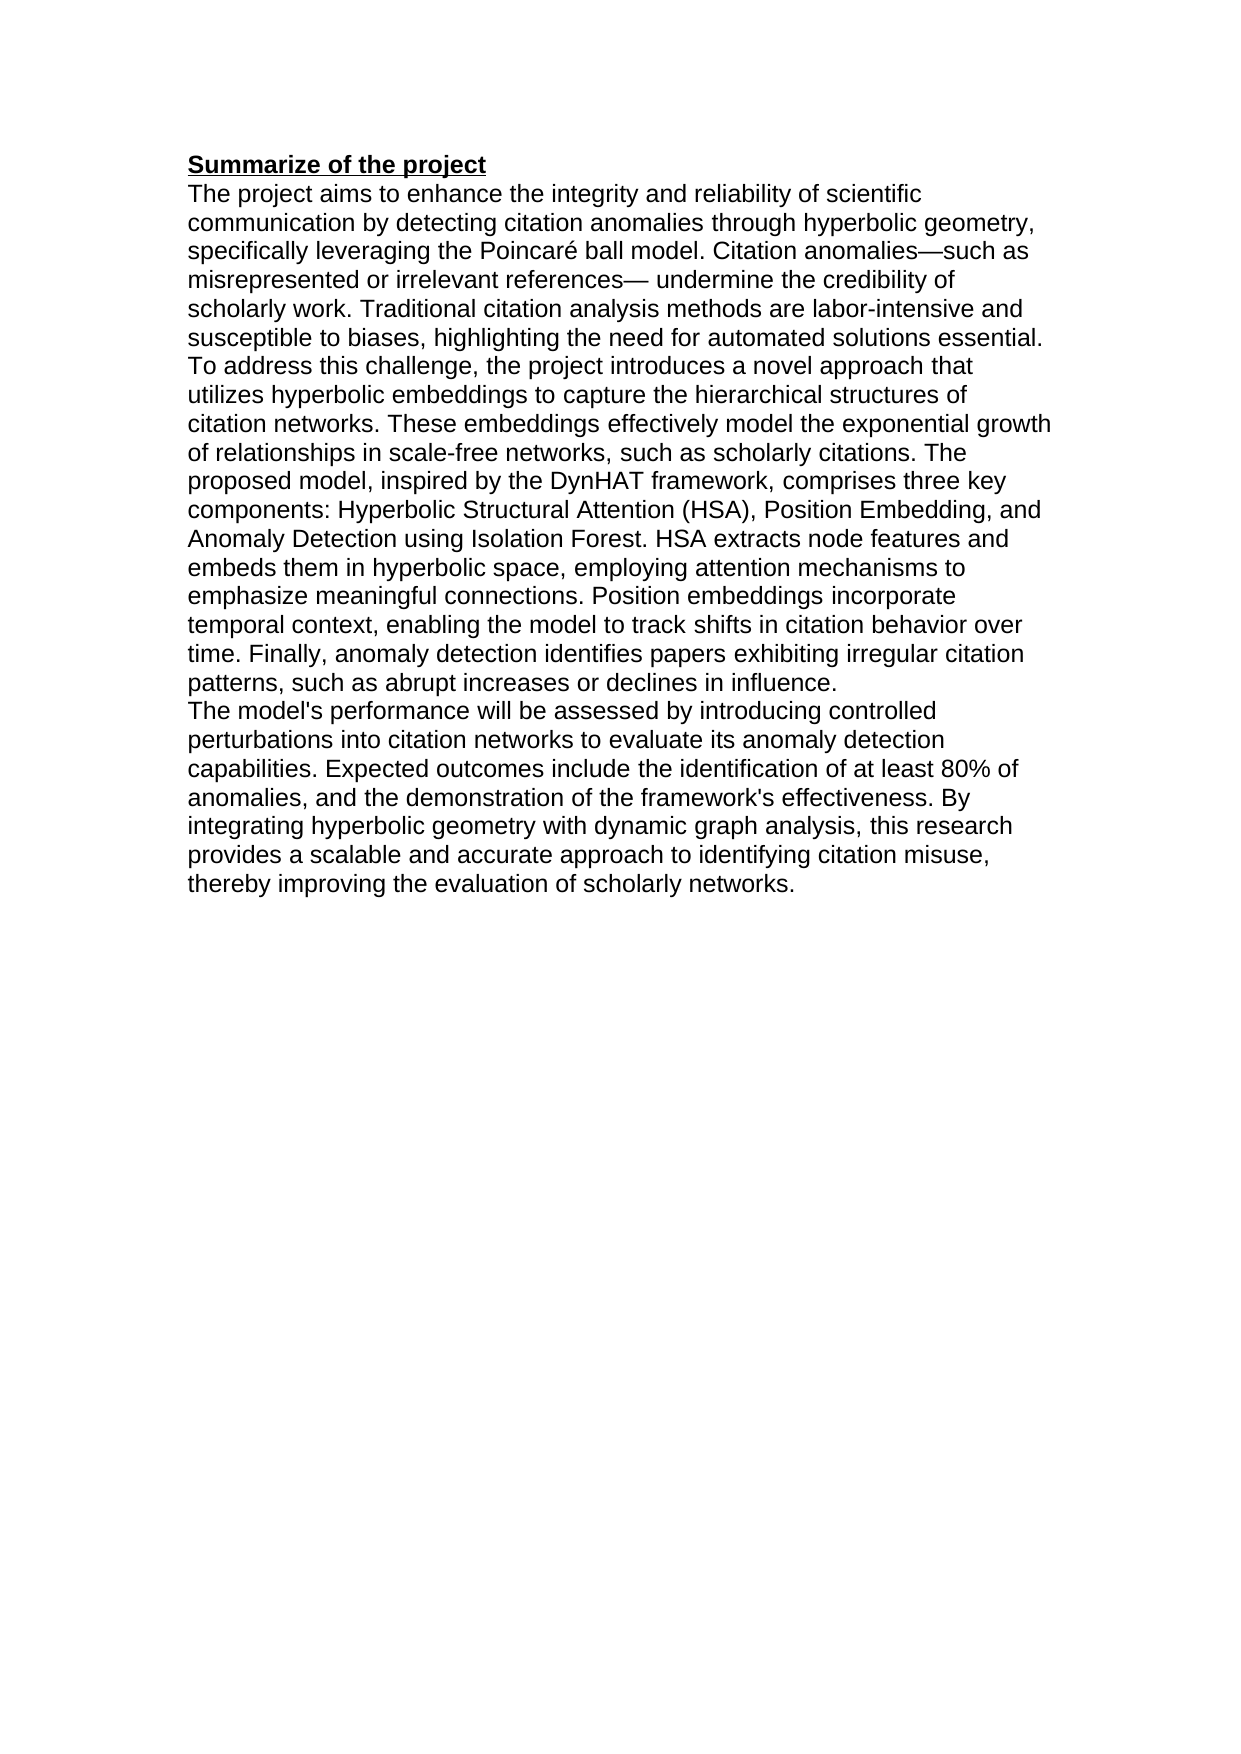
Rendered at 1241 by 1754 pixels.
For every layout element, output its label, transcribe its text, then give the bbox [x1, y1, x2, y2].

text The model's performance will be assessed by introducing controlled perturbations into citation networks to evaluate its anomaly detection capabilities. Expected outcomes include the identification of at least 80% of anomalies, and the demonstration of the framework's effectiveness. By integrating hyperbolic geometry with dynamic graph analysis, this research provides a scalable and accurate approach to identifying citation misuse, thereby improving the evaluation of scholarly networks. [187, 696, 1053, 897]
text To address this challenge, the project introduces a novel approach that utilizes hyperbolic embeddings to capture the hierarchical structures of citation networks. These embeddings effectively model the exponential growth of relationships in scale-free networks, such as scholarly citations. The proposed model, inspired by the DynHAT framework, comprises three key components: Hyperbolic Structural Attention (HSA), Position Embedding, and Anomaly Detection using Isolation Forest. HSA extracts node features and embeds them in hyperbolic space, employing attention mechanisms to emphasize meaningful connections. Position embeddings incorporate temporal context, enabling the model to track shifts in citation behavior over time. Finally, anomaly detection identifies papers exhibiting irregular citation patterns, such as abrupt increases or declines in influence. [187, 351, 1053, 696]
text The project aims to enhance the integrity and reliability of scientific communication by detecting citation anomalies through hyperbolic geometry, specifically leveraging the Poincaré ball model. Citation anomalies—such as misrepresented or irrelevant references— undermine the credibility of scholarly work. Traditional citation analysis methods are labor-intensive and susceptible to biases, highlighting the need for automated solutions essential. [187, 179, 1053, 351]
text Summarize of the project [187, 150, 1053, 179]
